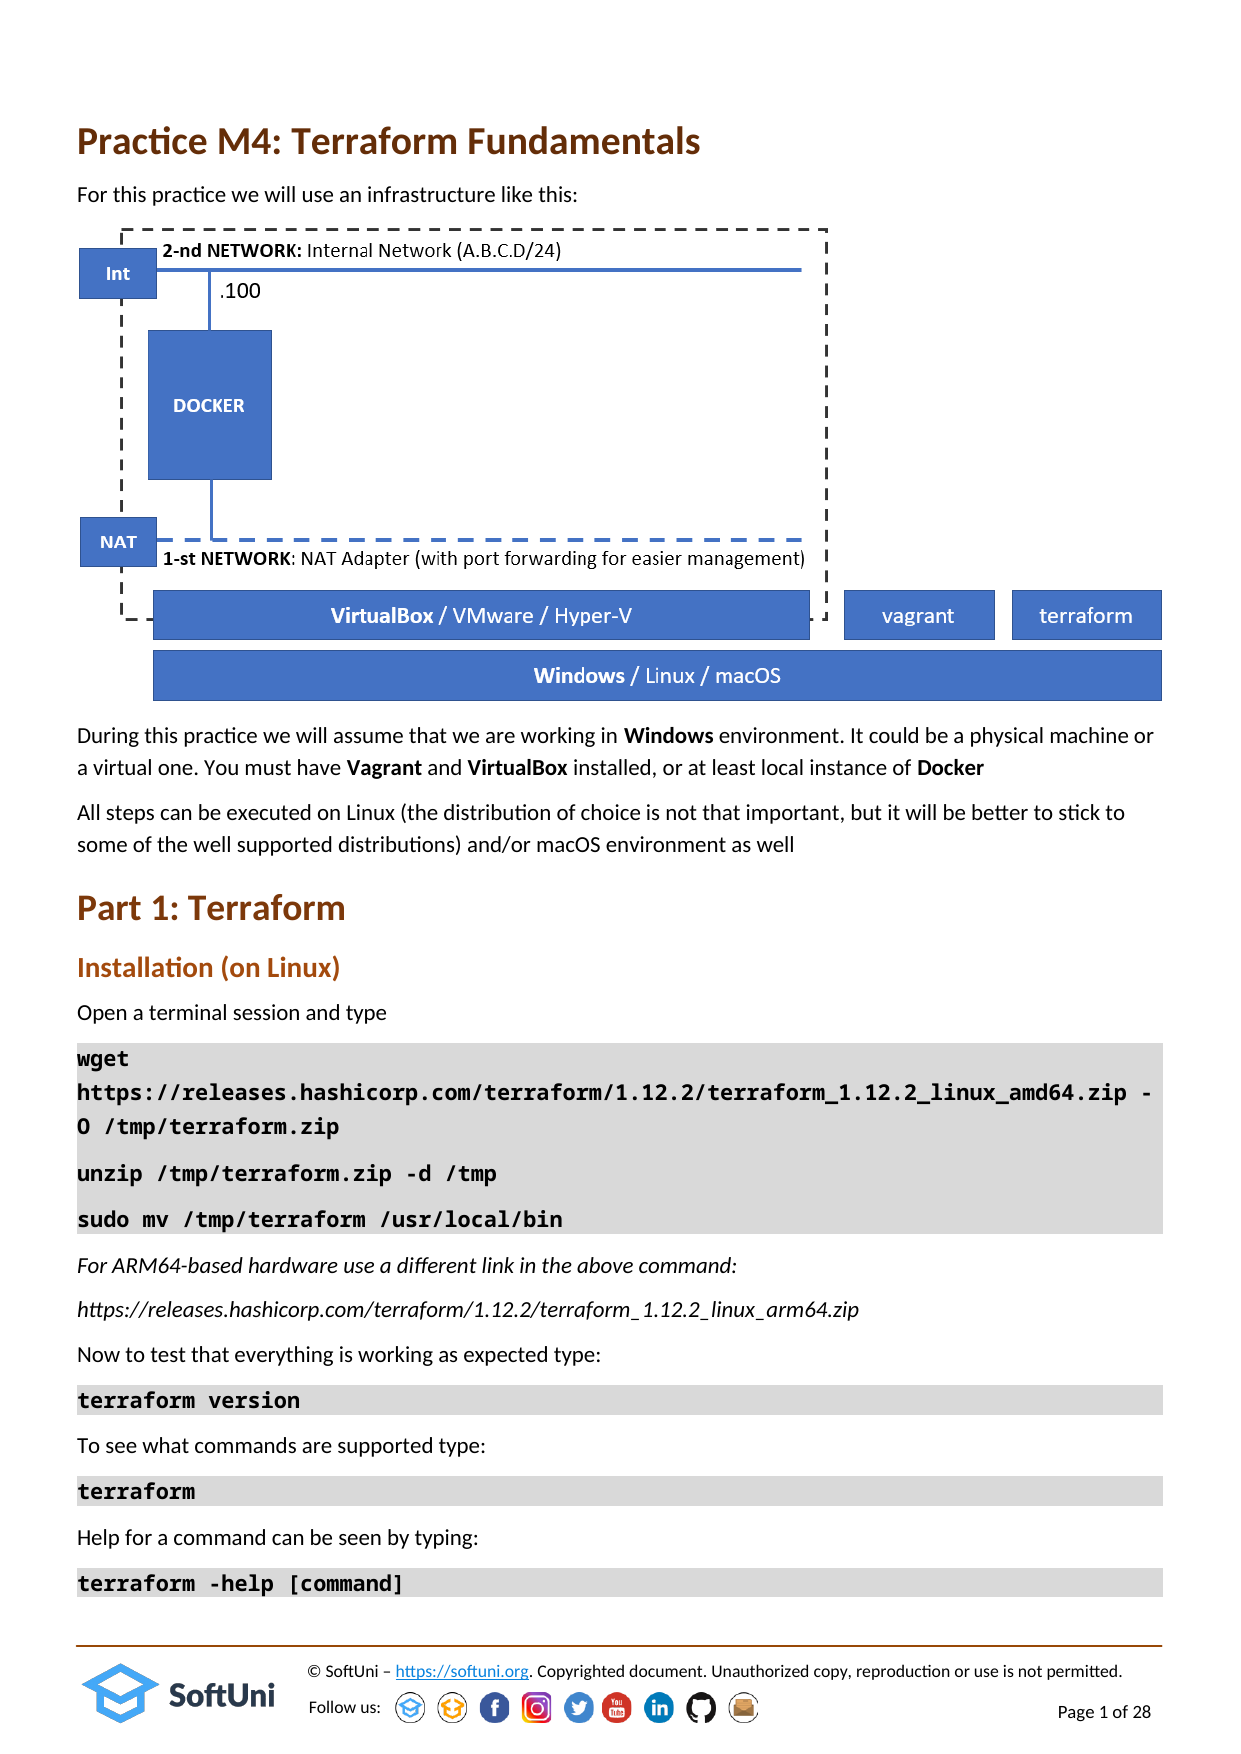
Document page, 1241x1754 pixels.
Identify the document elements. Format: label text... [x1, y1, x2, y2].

subtitle Installation (on Linux) [77, 949, 1163, 984]
picture [75, 1658, 281, 1729]
picture [479, 1692, 510, 1723]
text https://releases.hashicorp.com/terraform/1.12.2/terraform_1.12.2_linux_arm64.zip [77, 1296, 1163, 1324]
text terraform [77, 1476, 1163, 1506]
picture [437, 1692, 467, 1723]
picture [728, 1692, 758, 1723]
text All steps can be executed on Linux (the distribution of choice is not that important, but it will be better to stick to some of the well supported distributions) and/or macOS environment as well [77, 798, 1163, 858]
text sudo mv /tmp/terraform /usr/local/bin [77, 1204, 1163, 1234]
picture [666, 1715, 674, 1723]
picture [521, 1692, 552, 1723]
picture [395, 1692, 425, 1723]
text wget https://releases.hashicorp.com/terraform/1.12.2/terraform_1.12.2_linux_amd64.zip -O /tmp/terraform.zip [77, 1043, 1163, 1141]
picture [564, 1692, 594, 1723]
picture [658, 1705, 667, 1715]
picture [686, 1692, 716, 1723]
text Help for a command can be seen by typing: [77, 1523, 1163, 1551]
text To see what commands are supported type: [77, 1432, 1163, 1460]
subtitle Part 1: Terraform [77, 883, 1163, 929]
picture [644, 1692, 654, 1702]
text During this practice we will assume that we are working in Windows environment. It could be a physical machine or a virtual one. You must have Vagrant and VirtualBox installed, or at least local instance of Docker [77, 721, 1163, 782]
text For ARM64-based hardware use a different link in the above command: [77, 1251, 1163, 1279]
text unzip /tmp/terraform.zip -d /tmp [77, 1158, 1163, 1187]
picture [602, 1692, 632, 1723]
text terraform version [77, 1385, 1163, 1415]
subtitle Practice M4: Terraform Fundamentals [77, 116, 1163, 164]
text Now to test that everything is working as expected type: [77, 1340, 1163, 1368]
picture [644, 1713, 652, 1723]
text Open a terminal session and type [77, 998, 1163, 1026]
picture [76, 224, 1164, 705]
picture [665, 1692, 674, 1701]
text terraform -help [command] [77, 1568, 1163, 1597]
text For this practice we will use an infrastructure like this: [77, 180, 1163, 208]
